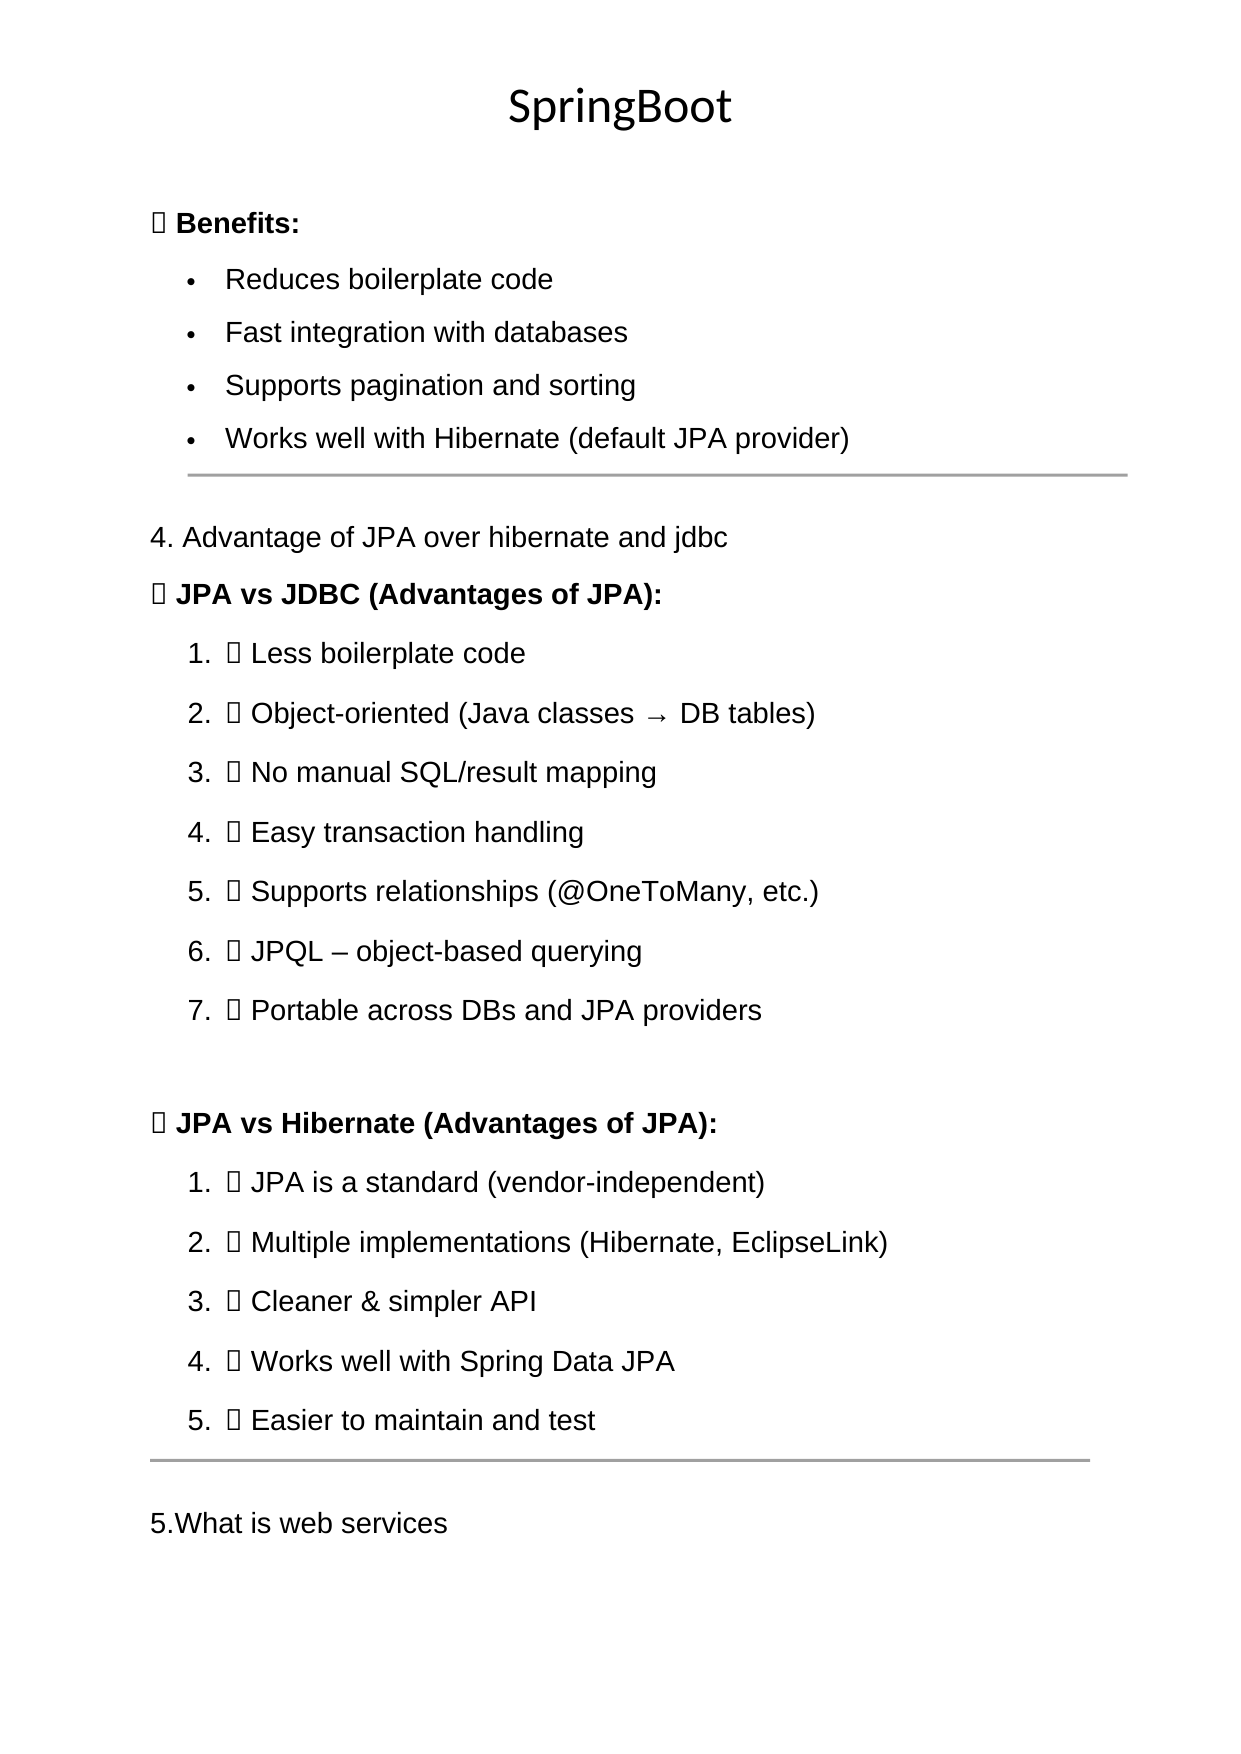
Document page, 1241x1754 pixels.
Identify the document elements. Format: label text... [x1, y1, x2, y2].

list 🔹 JPA is a standard (vendor-independent) [187, 1161, 1090, 1201]
list 🔹 JPQL – object-based querying [187, 930, 1090, 970]
text ✅ JPA vs JDBC (Advantages of JPA): [150, 573, 1090, 613]
list 🔹 Works well with Spring Data JPA [187, 1340, 1090, 1379]
list Works well with Hibernate (default JPA provider) [187, 421, 1090, 454]
list 🔹 No manual SQL/result mapping [187, 752, 1090, 791]
list Reduces boilerplate code [187, 262, 1090, 296]
list 🔹 Easier to maintain and test [187, 1399, 1090, 1439]
list 🔹 Multiple implementations (Hibernate, EclipseLink) [187, 1221, 1090, 1261]
list 🔹 Supports relationships (@OneToMany, etc.) [187, 871, 1090, 910]
text 4. Advantage of JPA over hibernate and jdbc [150, 520, 1090, 554]
list 🔹 Portable across DBs and JPA providers [187, 989, 1090, 1029]
list 🔹 Object-oriented (Java classes → DB tables) [187, 692, 1090, 732]
list 🔹 Easy transaction handling [187, 811, 1090, 851]
list Fast integration with databases [187, 315, 1090, 349]
text ✅ JPA vs Hibernate (Advantages of JPA): [150, 1102, 1090, 1142]
text ✅ Benefits: [150, 203, 1090, 242]
list Supports pagination and sorting [187, 368, 1090, 401]
list 🔹 Less boilerplate code [187, 633, 1090, 672]
text 5.What is web services [150, 1506, 1090, 1539]
list 🔹 Cleaner & simpler API [187, 1280, 1090, 1320]
